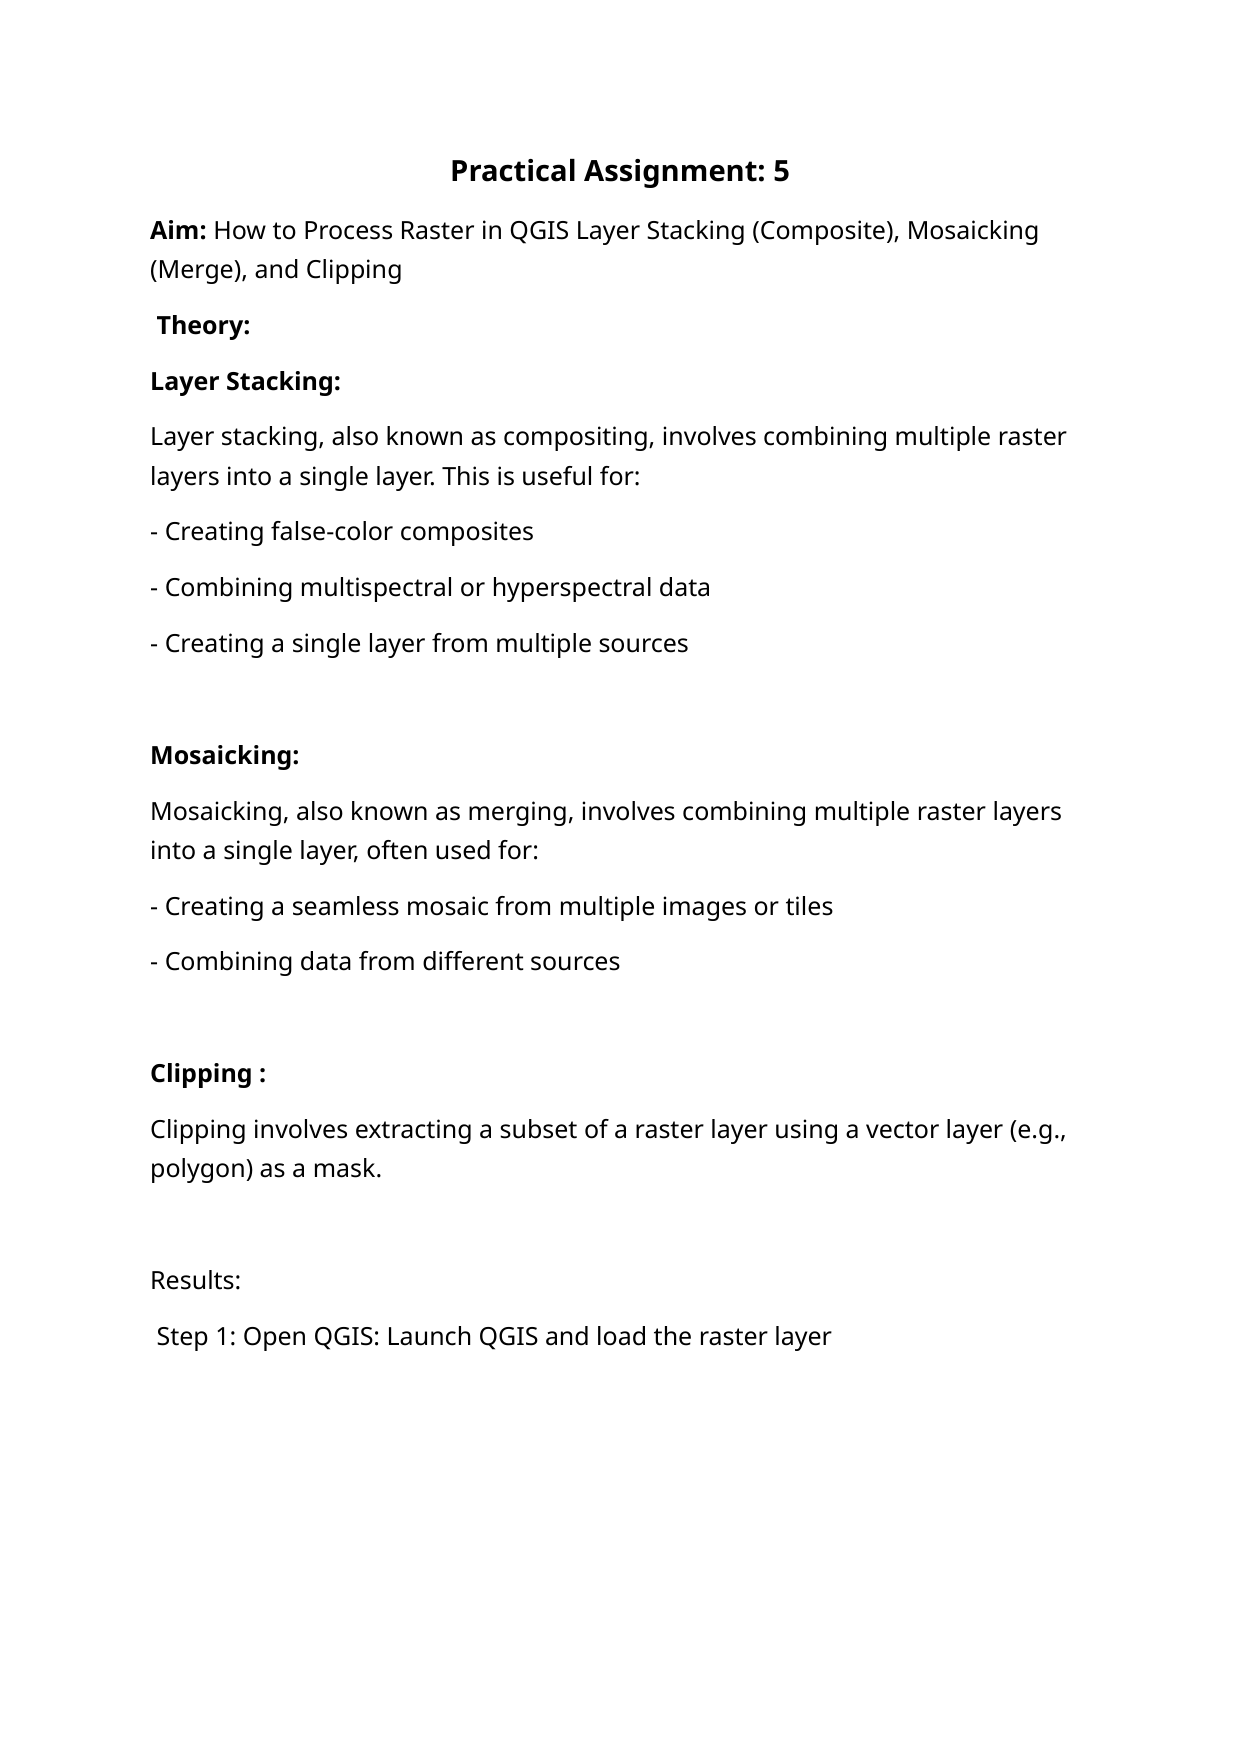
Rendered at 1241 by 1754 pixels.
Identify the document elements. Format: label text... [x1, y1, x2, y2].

text Mosaicking: [150, 737, 1090, 771]
text Step 1: Open QGIS: Launch QGIS and load the raster layer [150, 1318, 1090, 1352]
text Results: [150, 1262, 1090, 1296]
text Theory: [150, 307, 1090, 341]
text Clipping : [150, 1056, 1090, 1090]
text - Creating a seamless mosaic from multiple images or tiles [150, 888, 1090, 922]
text - Creating false-color composites [150, 514, 1090, 548]
text Practical Assignment: 5 [150, 150, 1090, 190]
text Mosaicking, also known as merging, involves combining multiple raster layers into a single layer, often used for: [150, 793, 1090, 866]
text Aim: How to Process Raster in QGIS Layer Stacking (Composite), Mosaicking (Merge), and Clipping [150, 212, 1090, 286]
text - Combining multispectral or hyperspectral data [150, 570, 1090, 604]
text Clipping involves extracting a subset of a raster layer using a vector layer (e.g., polygon) as a mask. [150, 1111, 1090, 1185]
text - Combining data from different sources [150, 944, 1090, 978]
text Layer stacking, also known as compositing, involves combining multiple raster layers into a single layer. This is useful for: [150, 419, 1090, 492]
text Layer Stacking: [150, 363, 1090, 397]
text - Creating a single layer from multiple sources [150, 626, 1090, 660]
